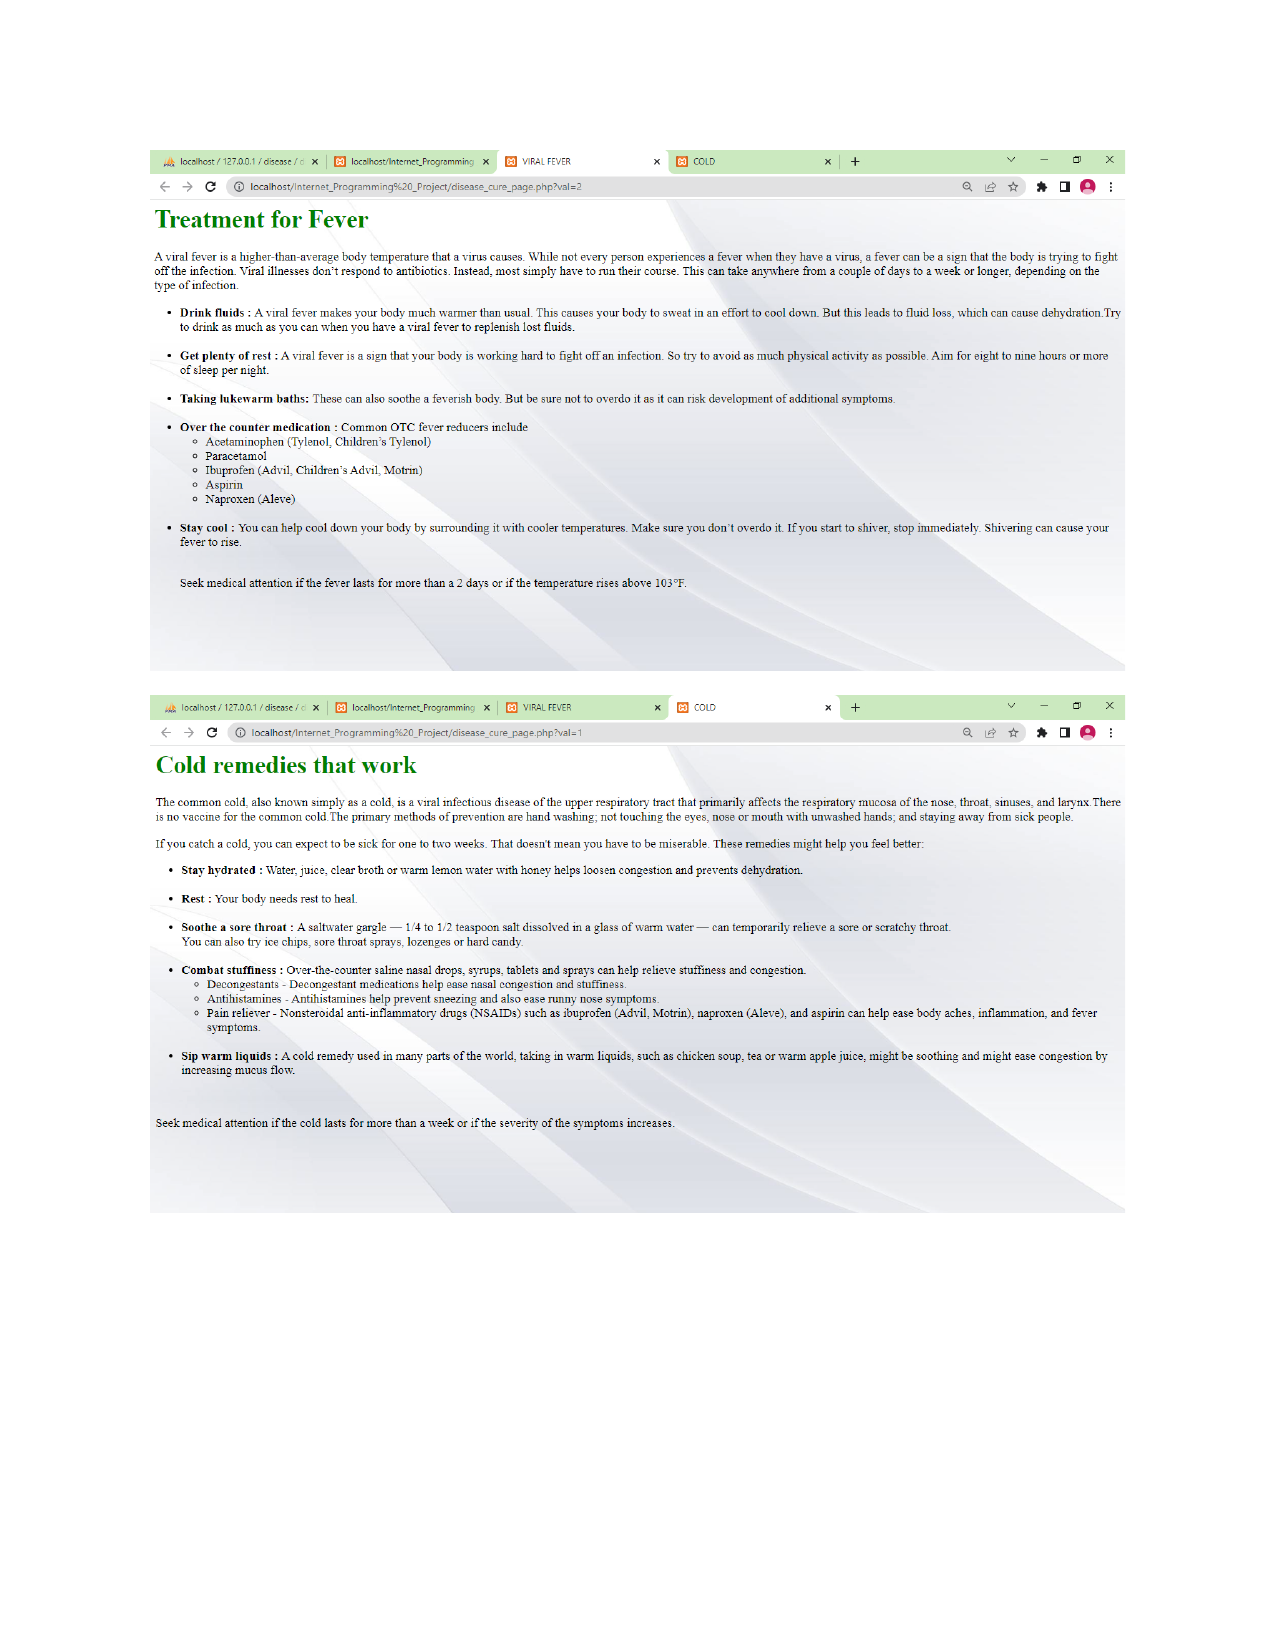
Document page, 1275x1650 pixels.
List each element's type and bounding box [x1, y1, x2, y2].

picture [150, 695, 1125, 1213]
picture [150, 150, 1125, 671]
